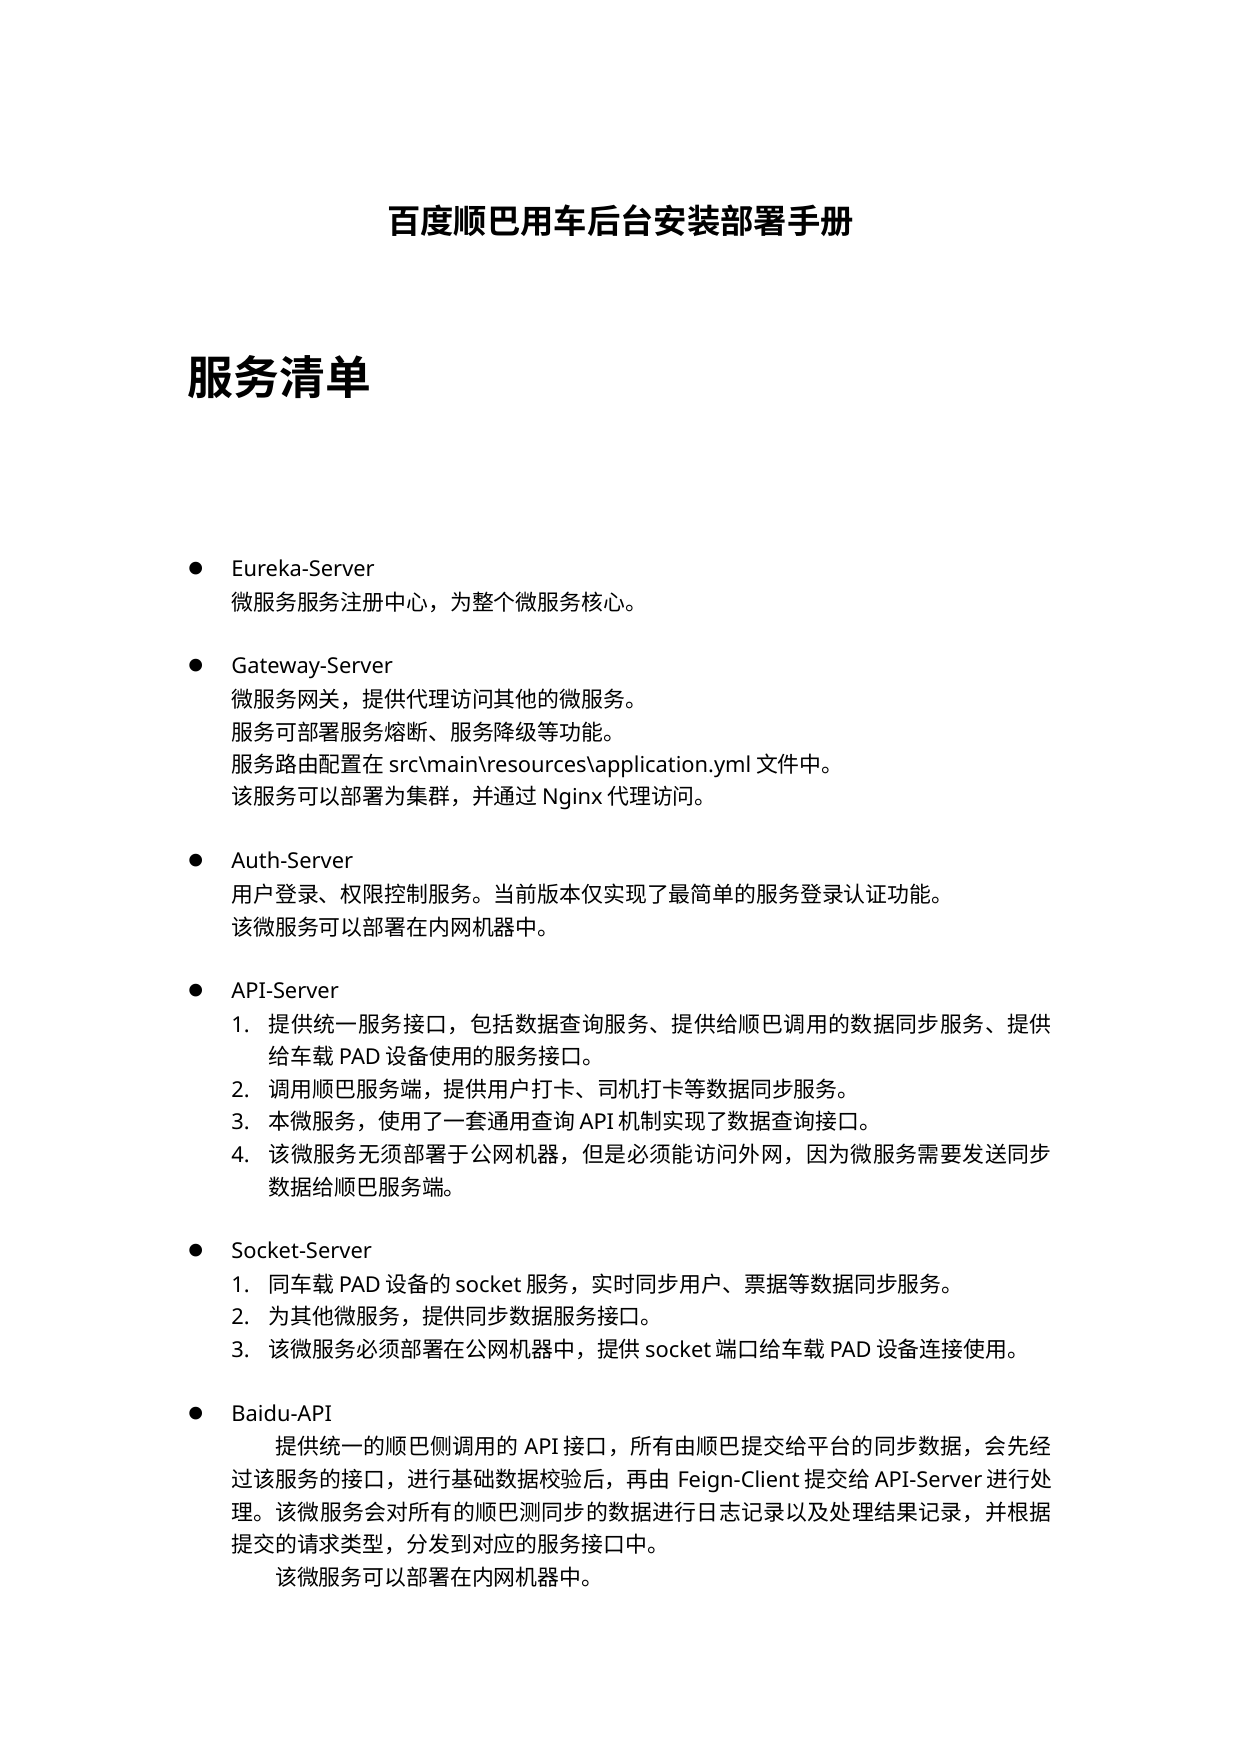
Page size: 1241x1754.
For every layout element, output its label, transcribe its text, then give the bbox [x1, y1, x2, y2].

list 该微服务必须部署在公网机器中，提供socket端口给车载PAD设备连接使用。 [231, 1332, 1053, 1364]
list Gateway-Server [187, 649, 1053, 682]
list 该微服务可以部署在内网机器中。 [231, 1559, 1053, 1592]
list 调用顺巴服务端，提供用户打卡、司机打卡等数据同步服务。 [231, 1072, 1053, 1104]
list 该服务可以部署为集群，并通过Nginx代理访问。 [231, 779, 1053, 812]
list 提供统一的顺巴侧调用的API接口，所有由顺巴提交给平台的同步数据，会先经过该服务的接口，进行基础数据校验后，再由Feign-Client提交给API-Server进行处理。该微服务会对所有的顺巴测同步的数据进行日志记录以及处理结果记录，并根据提交的请求类型，分发到对应的服务接口中。 [231, 1429, 1053, 1559]
list 为其他微服务，提供同步数据服务接口。 [231, 1299, 1053, 1332]
list 同车载PAD设备的socket服务，实时同步用户、票据等数据同步服务。 [231, 1267, 1053, 1299]
list 提供统一服务接口，包括数据查询服务、提供给顺巴调用的数据同步服务、提供给车载PAD设备使用的服务接口。 [231, 1007, 1053, 1072]
subtitle 服务清单 [187, 326, 1053, 424]
list 本微服务，使用了一套通用查询API机制实现了数据查询接口。 [231, 1104, 1053, 1137]
list 该微服务可以部署在内网机器中。 [231, 909, 1053, 942]
list Auth-Server [187, 844, 1053, 877]
list 微服务服务注册中心，为整个微服务核心。 [231, 584, 1053, 617]
title 百度顺巴用车后台安装部署手册 [187, 187, 1053, 252]
list 该微服务无须部署于公网机器，但是必须能访问外网，因为微服务需要发送同步数据给顺巴服务端。 [231, 1137, 1053, 1202]
list 微服务网关，提供代理访问其他的微服务。 [231, 682, 1053, 714]
list Socket-Server [187, 1234, 1053, 1267]
list 服务可部署服务熔断、服务降级等功能。 [231, 714, 1053, 747]
list API-Server [187, 974, 1053, 1007]
list Eureka-Server [187, 552, 1053, 584]
list 用户登录、权限控制服务。当前版本仅实现了最简单的服务登录认证功能。 [231, 877, 1053, 909]
list Baidu-API [187, 1397, 1053, 1429]
list 服务路由配置在src\main\resources\application.yml文件中。 [231, 747, 1053, 779]
